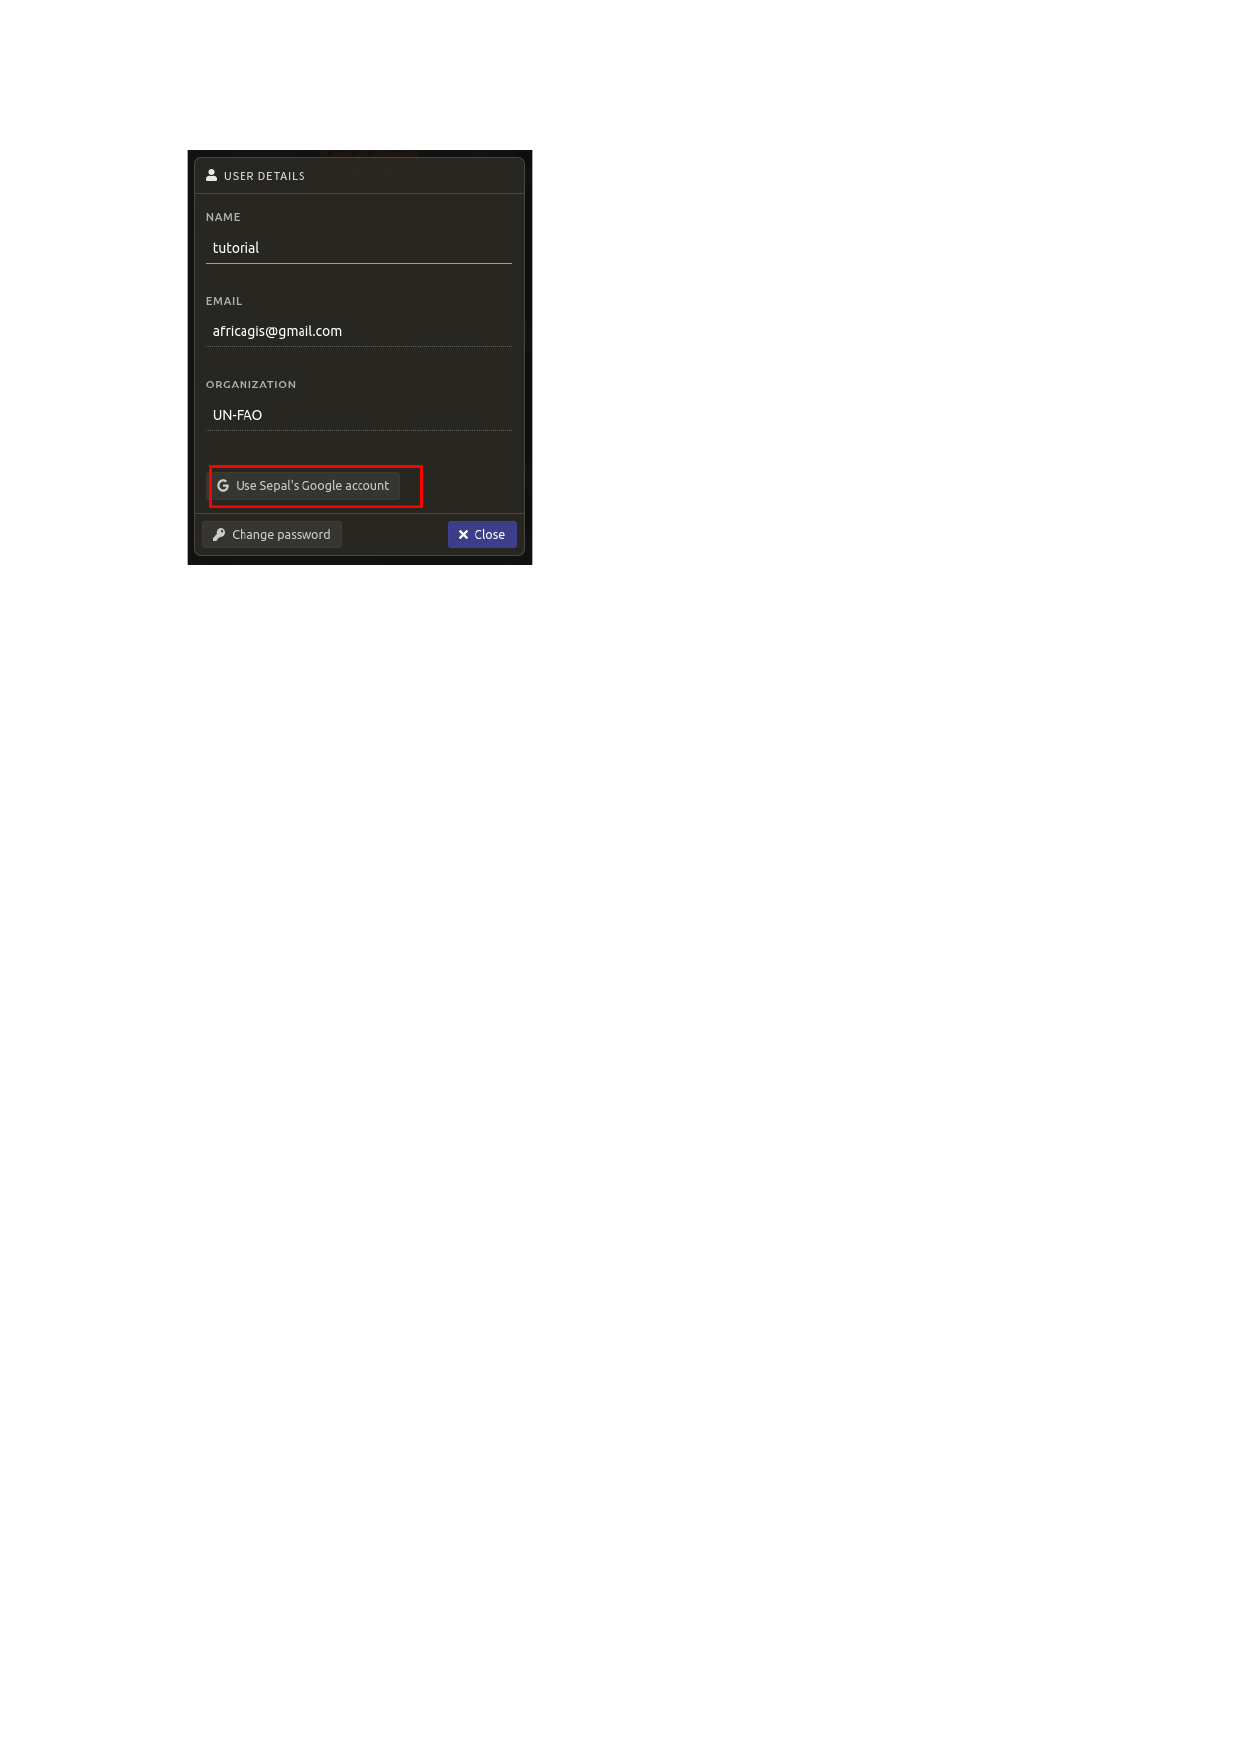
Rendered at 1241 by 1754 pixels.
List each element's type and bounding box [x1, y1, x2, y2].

picture [187, 150, 533, 565]
